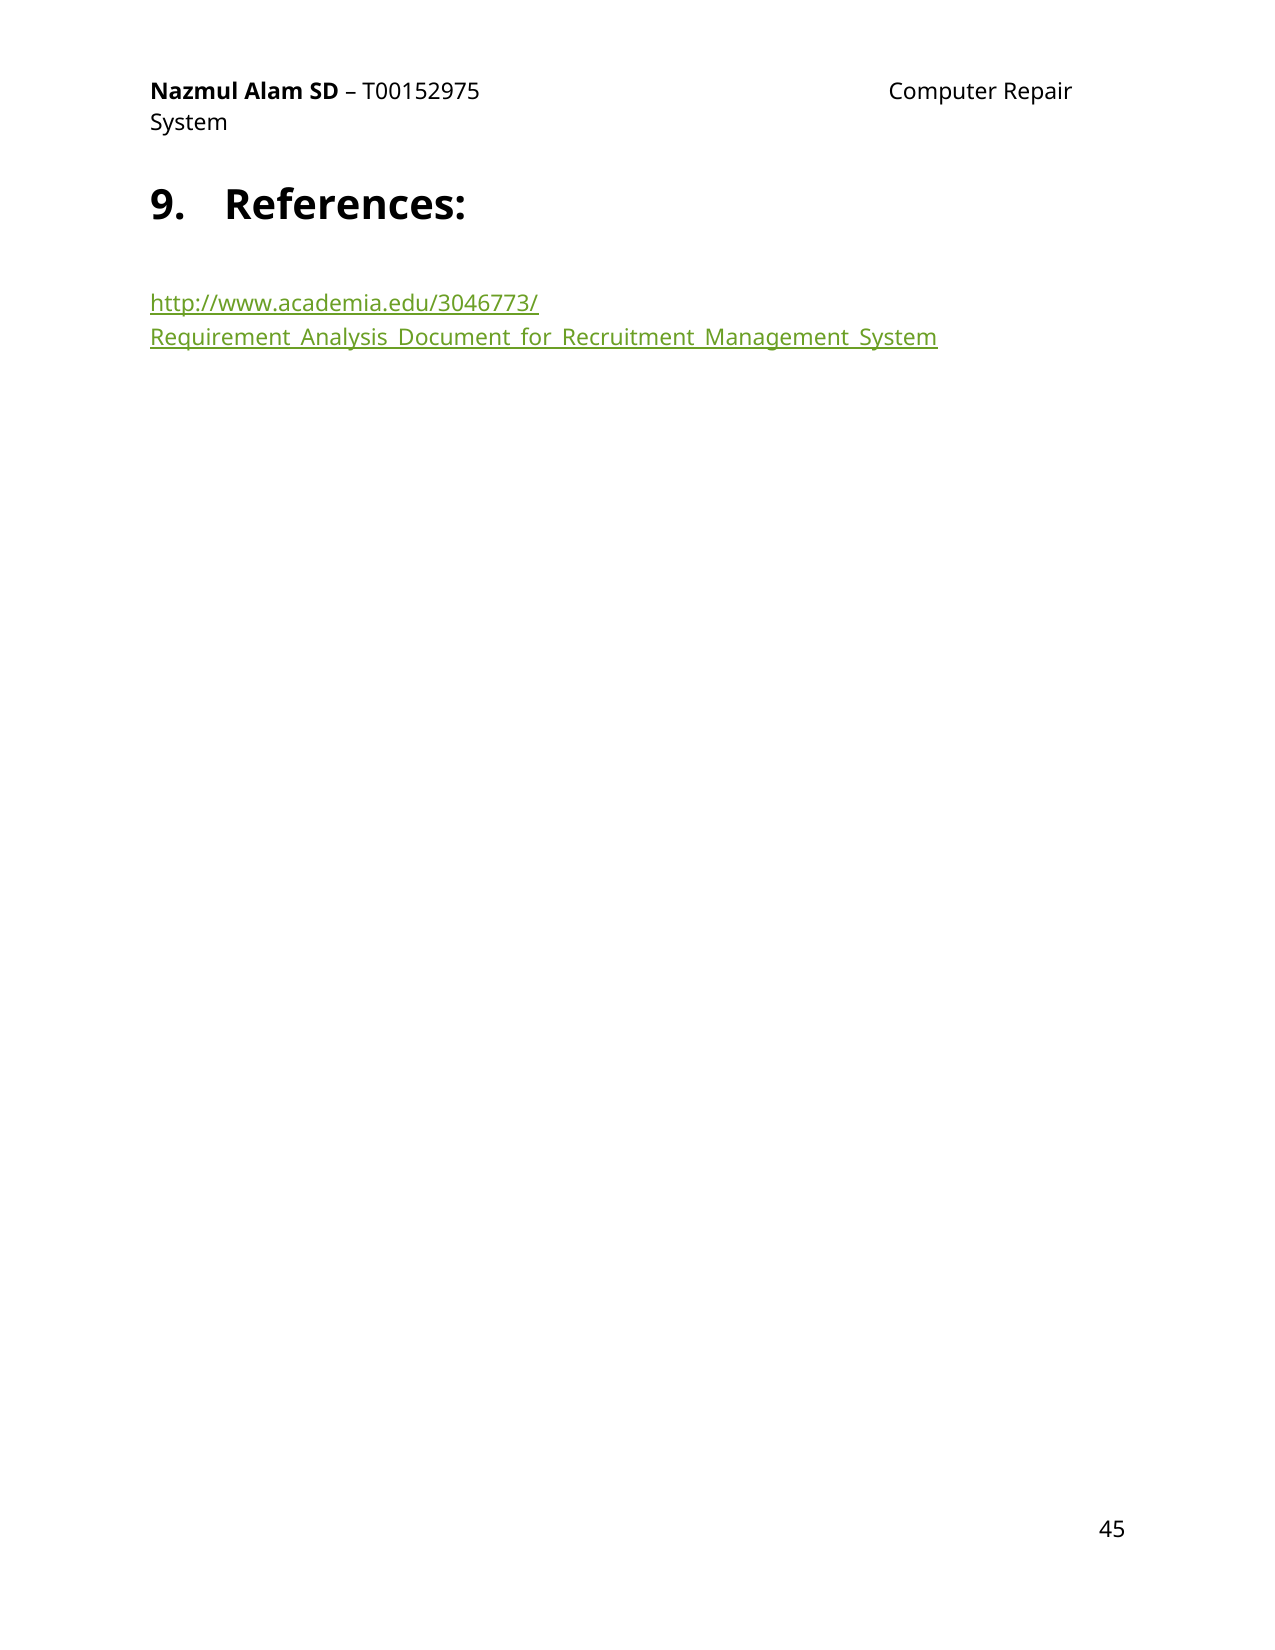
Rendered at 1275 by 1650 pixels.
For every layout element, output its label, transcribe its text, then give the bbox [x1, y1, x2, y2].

text http://www.academia.edu/3046773/Requirement_Analysis_Document_for_Recruitment_Management_System [150, 287, 1125, 352]
subtitle References: [150, 175, 1125, 232]
